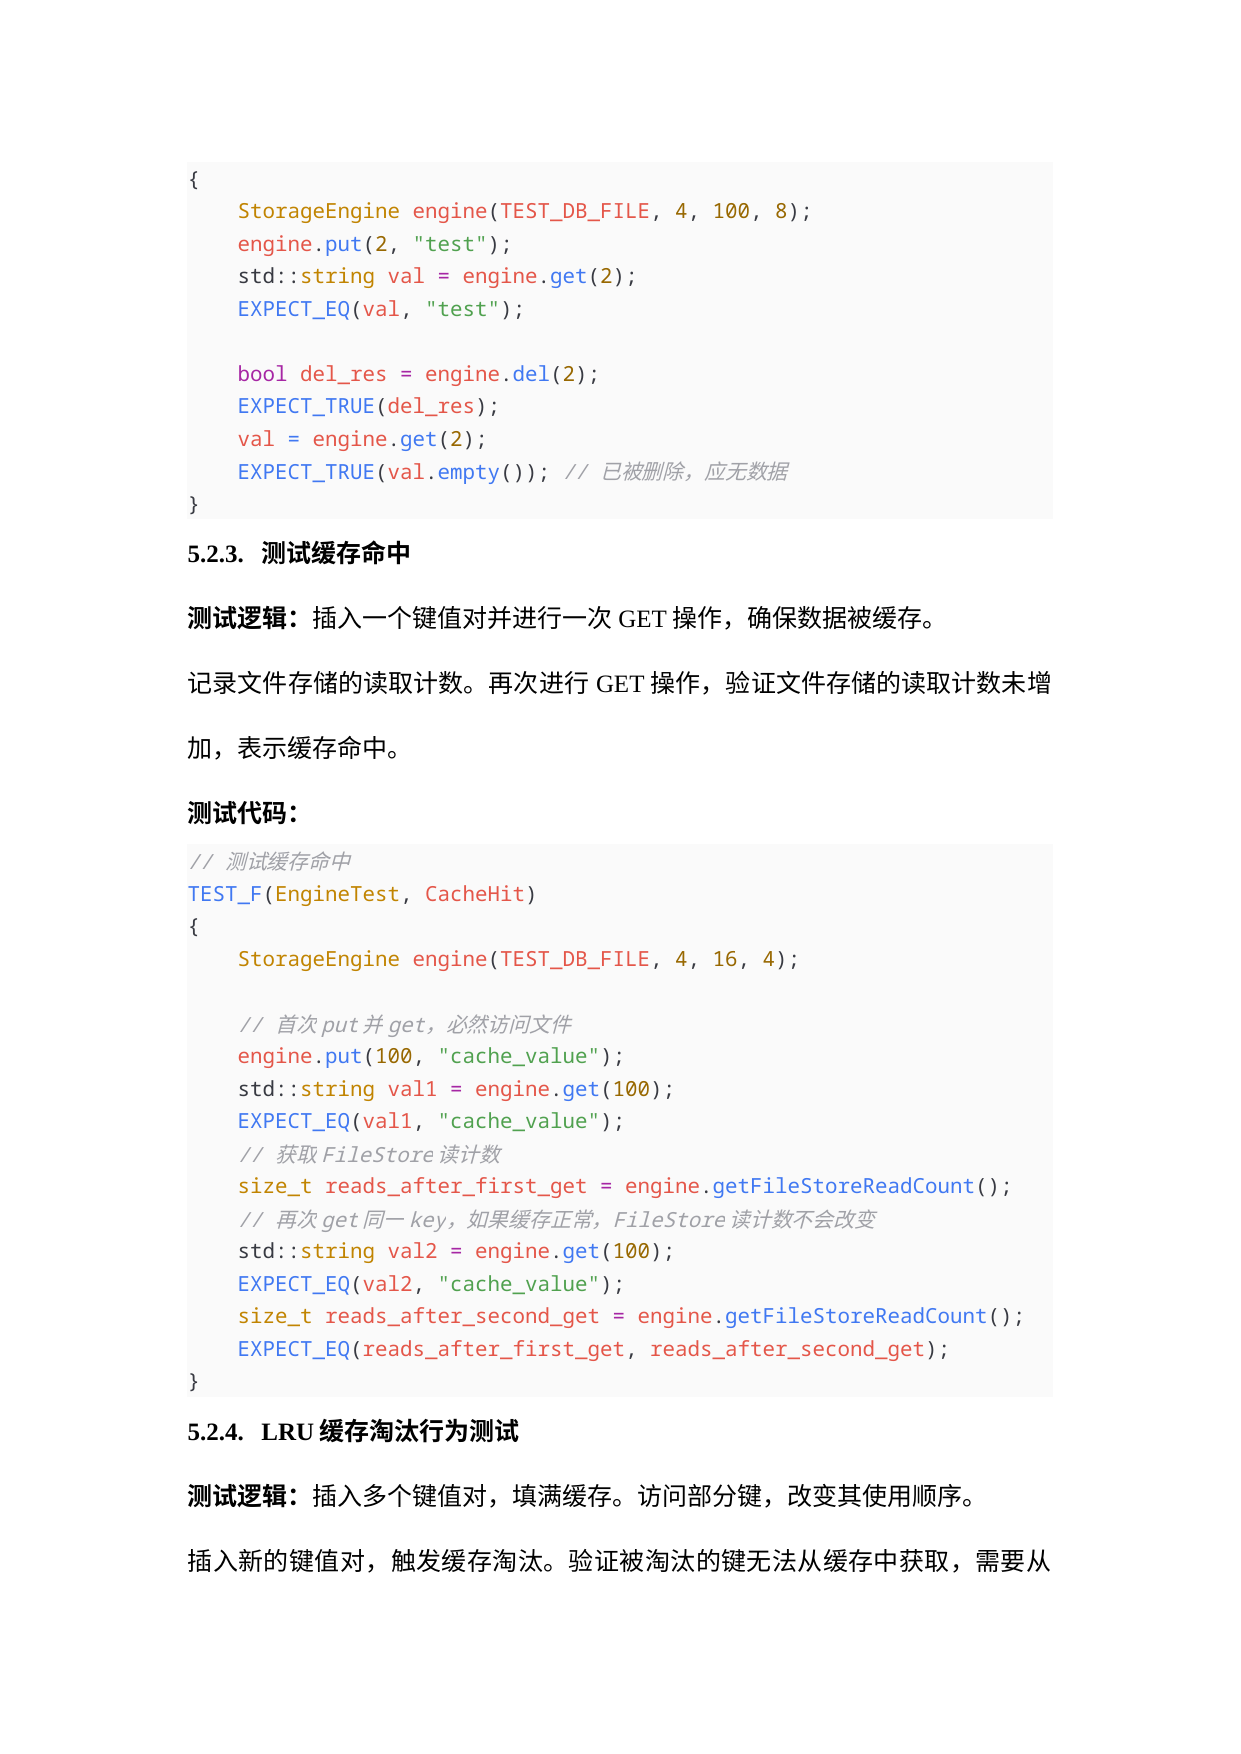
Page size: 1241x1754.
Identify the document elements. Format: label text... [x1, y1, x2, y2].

text std::string val2 = engine.get(100); [187, 1234, 1053, 1267]
text EXPECT_EQ(reads_after_first_get, reads_after_second_get); [187, 1332, 1053, 1364]
text EXPECT_EQ(val, "test"); [187, 292, 1053, 324]
text std::string val1 = engine.get(100); [187, 1072, 1053, 1104]
text EXPECT_TRUE(del_res); [187, 389, 1053, 422]
text bool del_res = engine.del(2); [187, 357, 1053, 389]
text size_t reads_after_second_get = engine.getFileStoreReadCount(); [187, 1299, 1053, 1332]
text } [187, 487, 1053, 519]
list 记录文件存储的读取计数。再次进行 GET 操作，验证文件存储的读取计数未增加，表示缓存命中。 [187, 649, 1053, 779]
text // 再次get同一key，如果缓存正常，FileStore读计数不会改变 [187, 1202, 1053, 1234]
list 测试代码： [187, 779, 1053, 844]
text TEST_F(EngineTest, CacheHit) [187, 877, 1053, 909]
text engine.put(100, "cache_value"); [187, 1039, 1053, 1072]
list 测试缓存命中 [187, 519, 1053, 584]
text StorageEngine engine(TEST_DB_FILE, 4, 16, 4); [187, 942, 1053, 974]
list 测试逻辑：插入多个键值对，填满缓存。访问部分键，改变其使用顺序。 [187, 1462, 1053, 1527]
list LRU缓存淘汰行为测试 [187, 1397, 1053, 1462]
text val = engine.get(2); [187, 422, 1053, 454]
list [187, 1527, 1053, 1592]
list 测试逻辑：插入一个键值对并进行一次 GET 操作，确保数据被缓存。 [187, 584, 1053, 649]
text // 首次put并get，必然访问文件 [187, 1007, 1053, 1039]
text } [187, 1364, 1053, 1397]
text std::string val = engine.get(2); [187, 259, 1053, 292]
text StorageEngine engine(TEST_DB_FILE, 4, 100, 8); [187, 194, 1053, 227]
text // 测试缓存命中 [187, 844, 1053, 877]
text { [187, 162, 1053, 194]
text engine.put(2, "test"); [187, 227, 1053, 259]
text EXPECT_TRUE(val.empty()); // 已被删除，应无数据 [187, 454, 1053, 487]
text // 获取FileStore读计数 [187, 1137, 1053, 1169]
text EXPECT_EQ(val1, "cache_value"); [187, 1104, 1053, 1137]
text size_t reads_after_first_get = engine.getFileStoreReadCount(); [187, 1169, 1053, 1202]
text { [187, 909, 1053, 942]
text EXPECT_EQ(val2, "cache_value"); [187, 1267, 1053, 1299]
